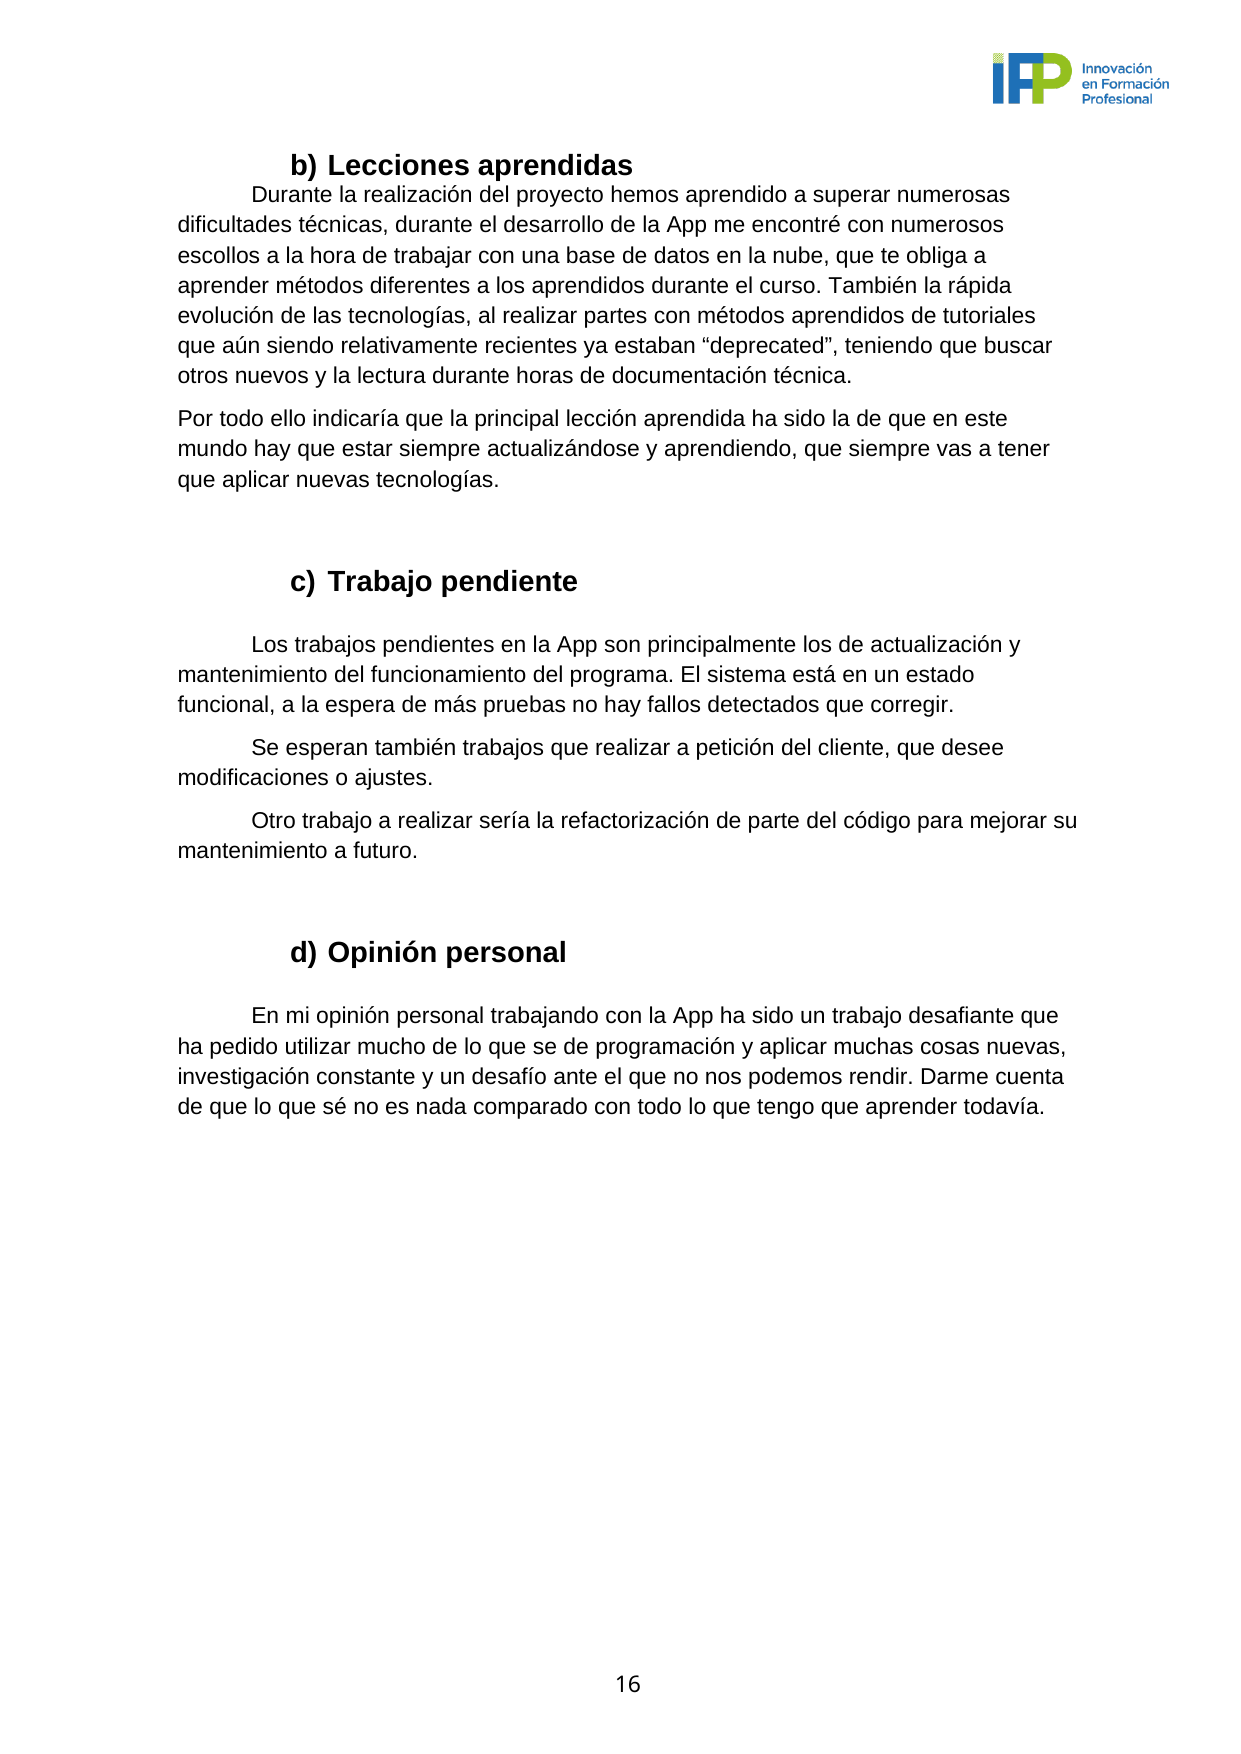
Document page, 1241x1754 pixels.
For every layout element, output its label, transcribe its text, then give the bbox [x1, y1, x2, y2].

text En mi opinión personal trabajando con la App ha sido un trabajo desafiante que ha pedido utilizar mucho de lo que se de programación y aplicar muchas cosas nuevas, investigación constante y un desafío ante el que no nos podemos rendir. Darme cuenta de que lo que sé no es nada comparado con todo lo que tengo que aprender todavía. [177, 1002, 1078, 1119]
text Durante la realización del proyecto hemos aprendido a superar numerosas dificultades técnicas, durante el desarrollo de la App me encontré con numerosos escollos a la hora de trabajar con una base de datos en la nube, que te obliga a aprender métodos diferentes a los aprendidos durante el curso. También la rápida evolución de las tecnologías, al realizar partes con métodos aprendidos de tutoriales que aún siendo relativamente recientes ya estaban “deprecated”, teniendo que buscar otros nuevos y la lectura durante horas de documentación técnica. [177, 181, 1078, 389]
text Se esperan también trabajos que realizar a petición del cliente, que desee modificaciones o ajustes. [177, 734, 1078, 791]
list Trabajo pendiente [290, 564, 1078, 597]
text Por todo ello indicaría que la principal lección aprendida ha sido la de que en este mundo hay que estar siempre actualizándose y aprendiendo, que siempre vas a tener que aplicar nuevas tecnologías. [177, 405, 1078, 492]
text Los trabajos pendientes en la App son principalmente los de actualización y mantenimiento del funcionamiento del programa. El sistema está en un estado funcional, a la espera de más pruebas no hay fallos detectados que corregir. [177, 631, 1078, 718]
list Lecciones aprendidas [290, 148, 1078, 181]
picture [990, 53, 1172, 104]
text Otro trabajo a realizar sería la refactorización de parte del código para mejorar su mantenimiento a futuro. [177, 807, 1078, 863]
list Opinión personal [290, 935, 1078, 969]
